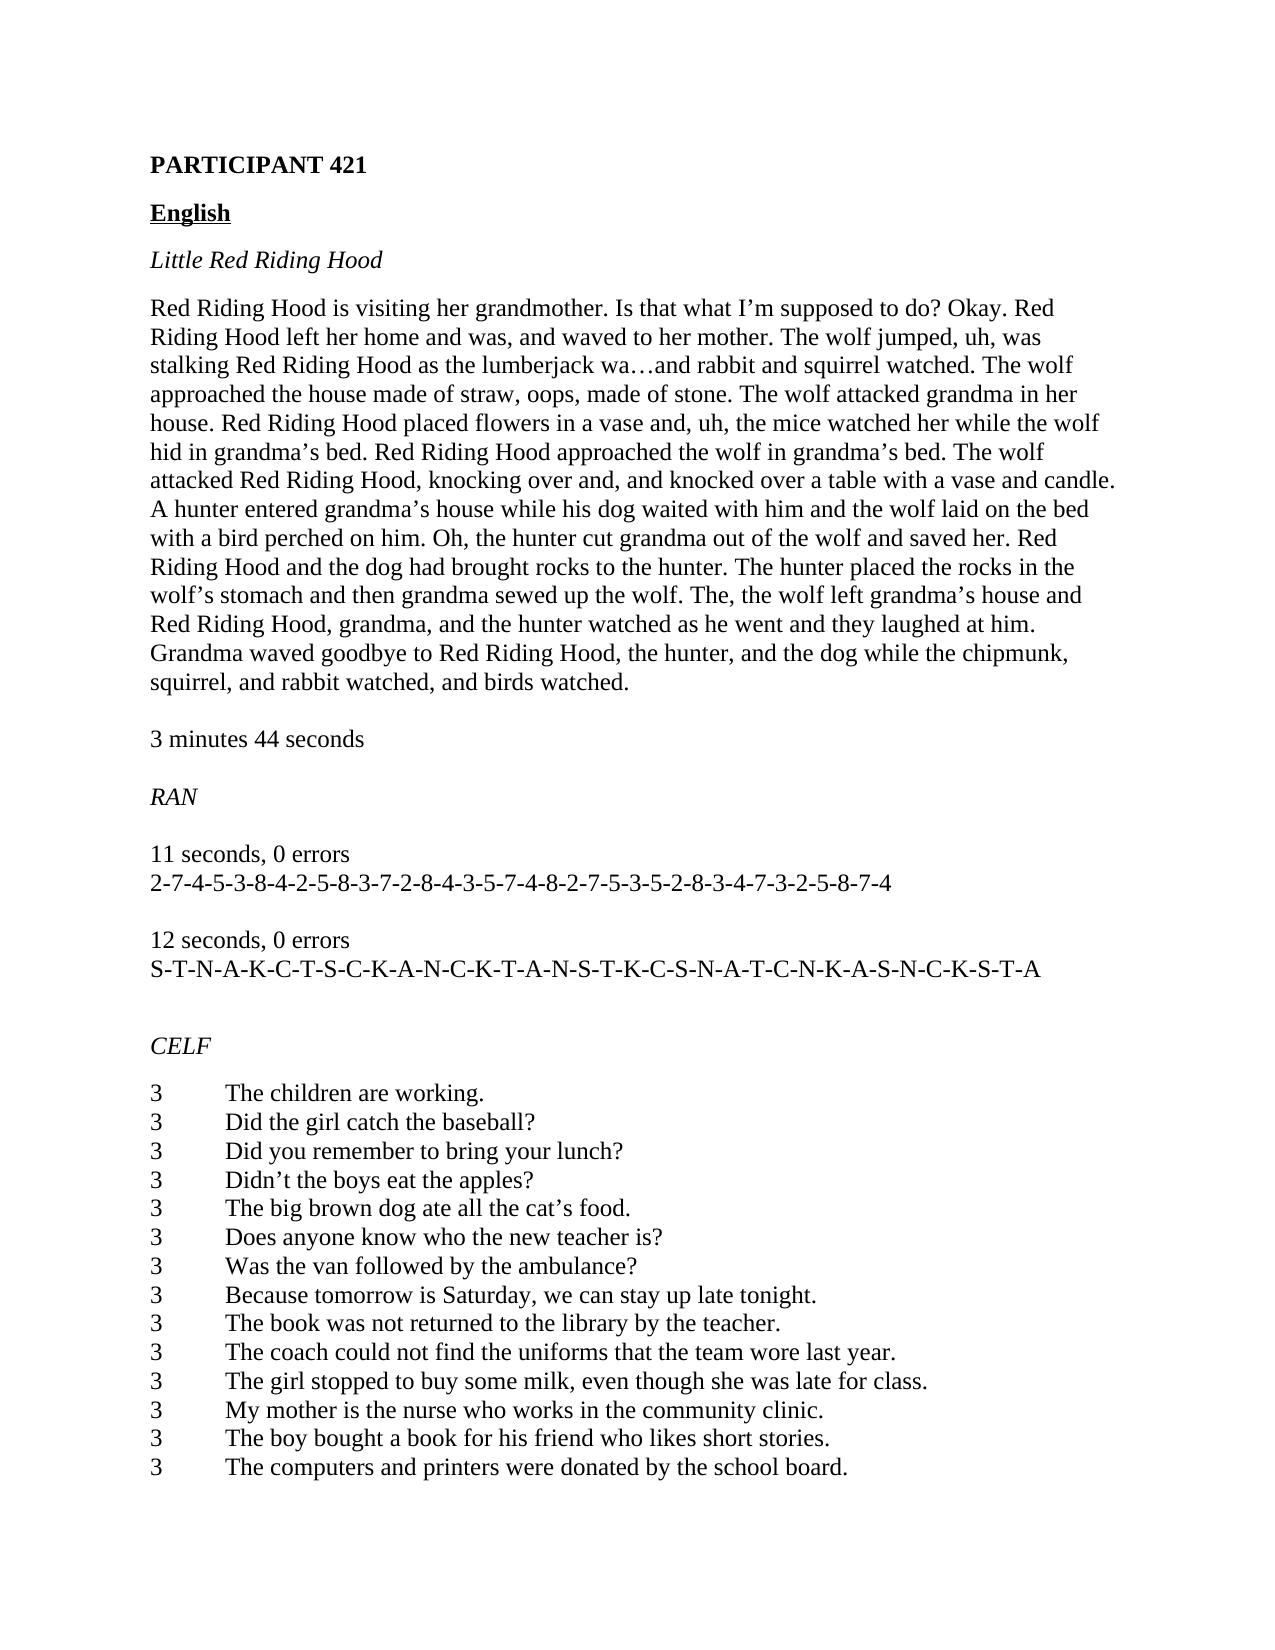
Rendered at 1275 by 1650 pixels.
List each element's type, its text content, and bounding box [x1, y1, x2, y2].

text 3 Was the van followed by the ambulance? [150, 1251, 1125, 1280]
text Little Red Riding Hood [150, 245, 1125, 274]
text 3 The book was not returned to the library by the teacher. [150, 1308, 1125, 1337]
text S-T-N-A-K-C-T-S-C-K-A-N-C-K-T-A-N-S-T-K-C-S-N-A-T-C-N-K-A-S-N-C-K-S-T-A [150, 954, 1125, 983]
text CELF [150, 1031, 1125, 1059]
text 3 Did you remember to bring your lunch? [150, 1136, 1125, 1165]
text 11 seconds, 0 errors [150, 839, 1125, 868]
text English [150, 198, 1125, 226]
text PARTICIPANT 421 [150, 150, 1125, 179]
text 3 The coach could not find the uniforms that the team wore last year. [150, 1337, 1125, 1366]
text 3 The boy bought a book for his friend who likes short stories. [150, 1423, 1125, 1452]
text 3 Does anyone know who the new teacher is? [150, 1222, 1125, 1251]
text 3 The girl stopped to buy some milk, even though she was late for class. [150, 1366, 1125, 1395]
text 12 seconds, 0 errors [150, 926, 1125, 954]
text RAN [150, 782, 1125, 811]
text 3 The computers and printers were donated by the school board. [150, 1452, 1125, 1481]
text 3 Because tomorrow is Saturday, we can stay up late tonight. [150, 1280, 1125, 1308]
text 2-7-4-5-3-8-4-2-5-8-3-7-2-8-4-3-5-7-4-8-2-7-5-3-5-2-8-3-4-7-3-2-5-8-7-4 [150, 868, 1125, 897]
text Red Riding Hood is visiting her grandmother. Is that what I’m supposed to do? Okay. Red Riding Hood left her home and was, and waved to her mother. The wolf jumped, uh, was stalking Red Riding Hood as the lumberjack wa…and rabbit and squirrel watched. The wolf approached the house made of straw, oops, made of stone. The wolf attacked grandma in her house. Red Riding Hood placed flowers in a vase and, uh, the mice watched her while the wolf hid in grandma’s bed. Red Riding Hood approached the wolf in grandma’s bed. The wolf attacked Red Riding Hood, knocking over and, and knocked over a table with a vase and candle. A hunter entered grandma’s house while his dog waited with him and the wolf laid on the bed with a bird perched on him. Oh, the hunter cut grandma out of the wolf and saved her. Red Riding Hood and the dog had brought rocks to the hunter. The hunter placed the rocks in the wolf’s stomach and then grandma sewed up the wolf. The, the wolf left grandma’s house and Red Riding Hood, grandma, and the hunter watched as he went and they laughed at him. Grandma waved goodbye to Red Riding Hood, the hunter, and the dog while the chipmunk, squirrel, and rabbit watched, and birds watched. [150, 293, 1125, 696]
text 3 Did the girl catch the baseball? [150, 1107, 1125, 1136]
text 3 The big brown dog ate all the cat’s food. [150, 1193, 1125, 1222]
text 3 minutes 44 seconds [150, 724, 1125, 753]
text 3 My mother is the nurse who works in the community clinic. [150, 1395, 1125, 1423]
text 3 The children are working. [150, 1078, 1125, 1107]
text 3 Didn’t the boys eat the apples? [150, 1165, 1125, 1193]
